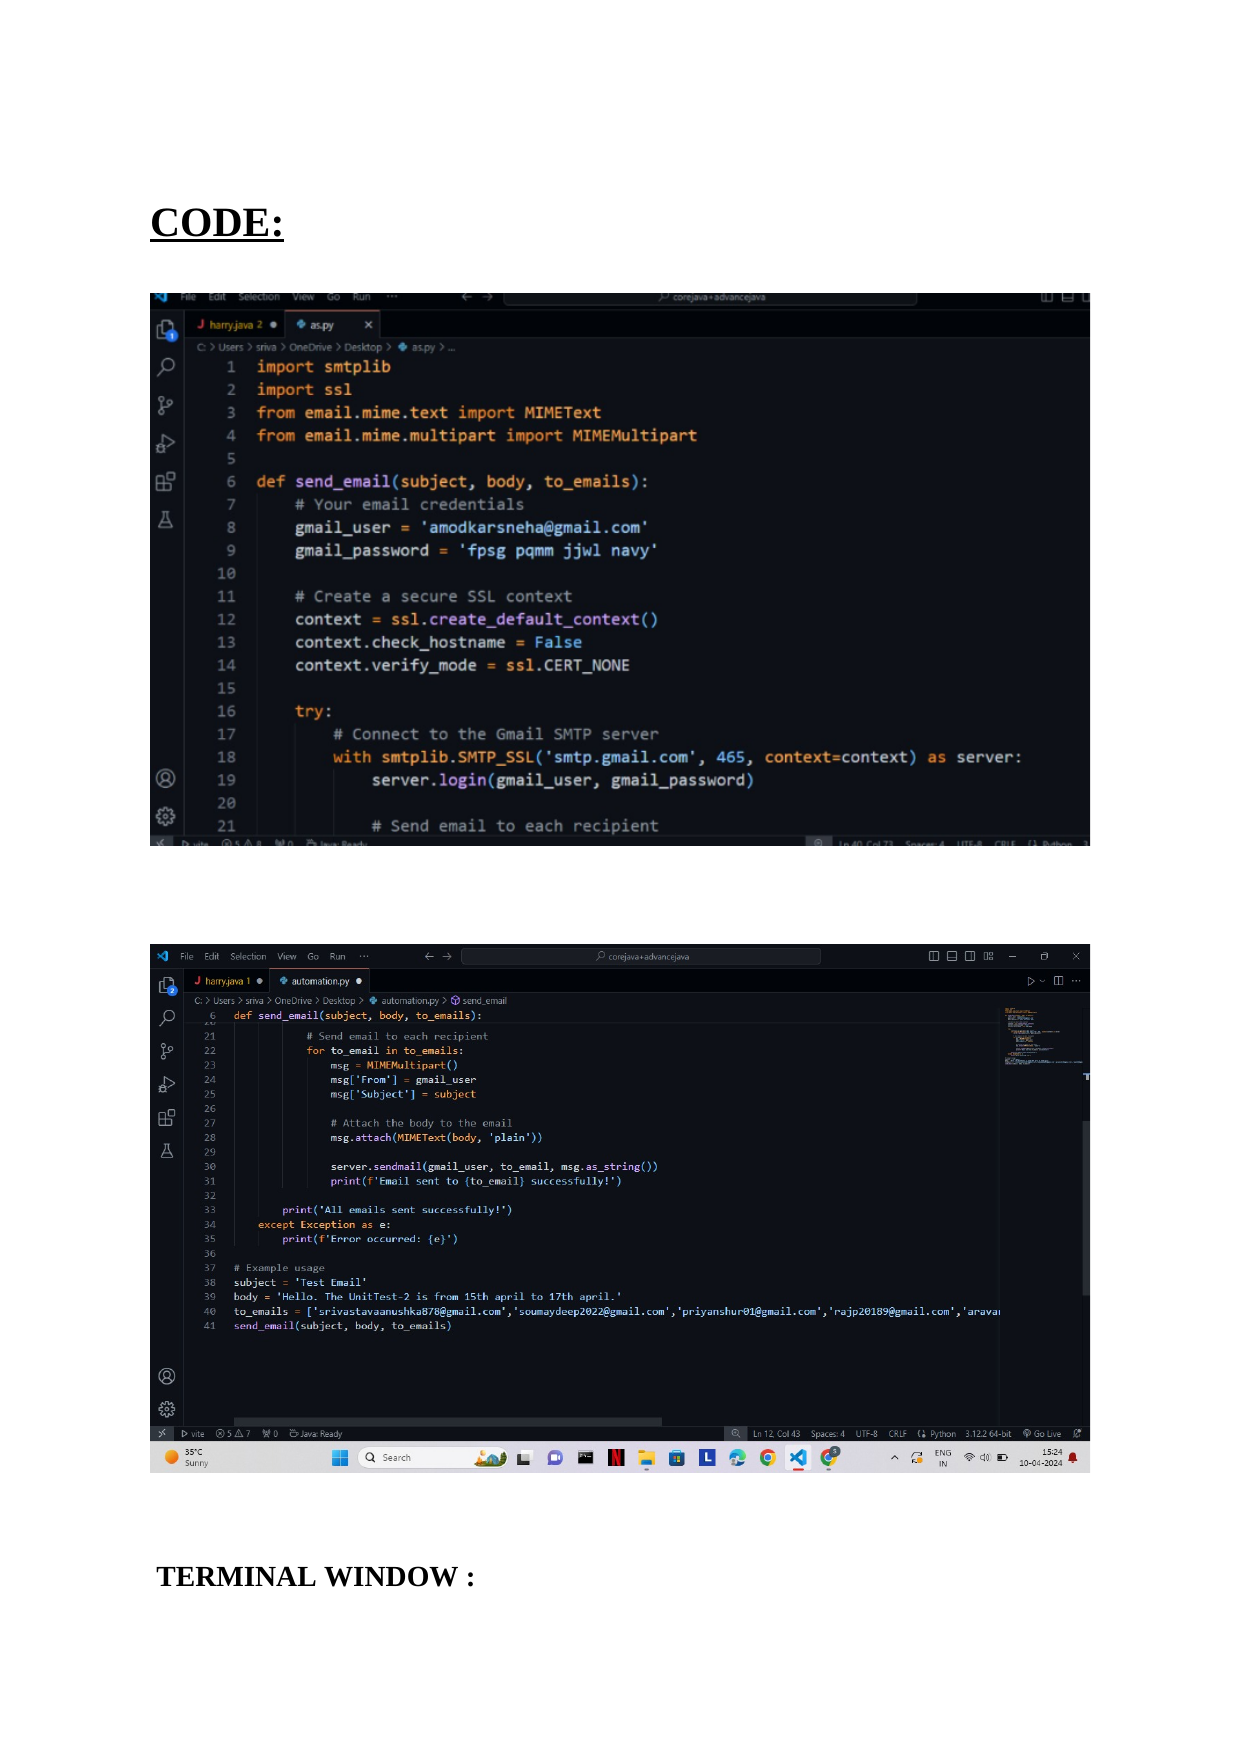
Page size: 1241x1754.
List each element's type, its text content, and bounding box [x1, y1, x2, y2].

picture [150, 944, 1091, 1473]
text TERMINAL WINDOW : [150, 1559, 1090, 1593]
picture [150, 293, 1091, 846]
text CODE: [150, 198, 1090, 246]
